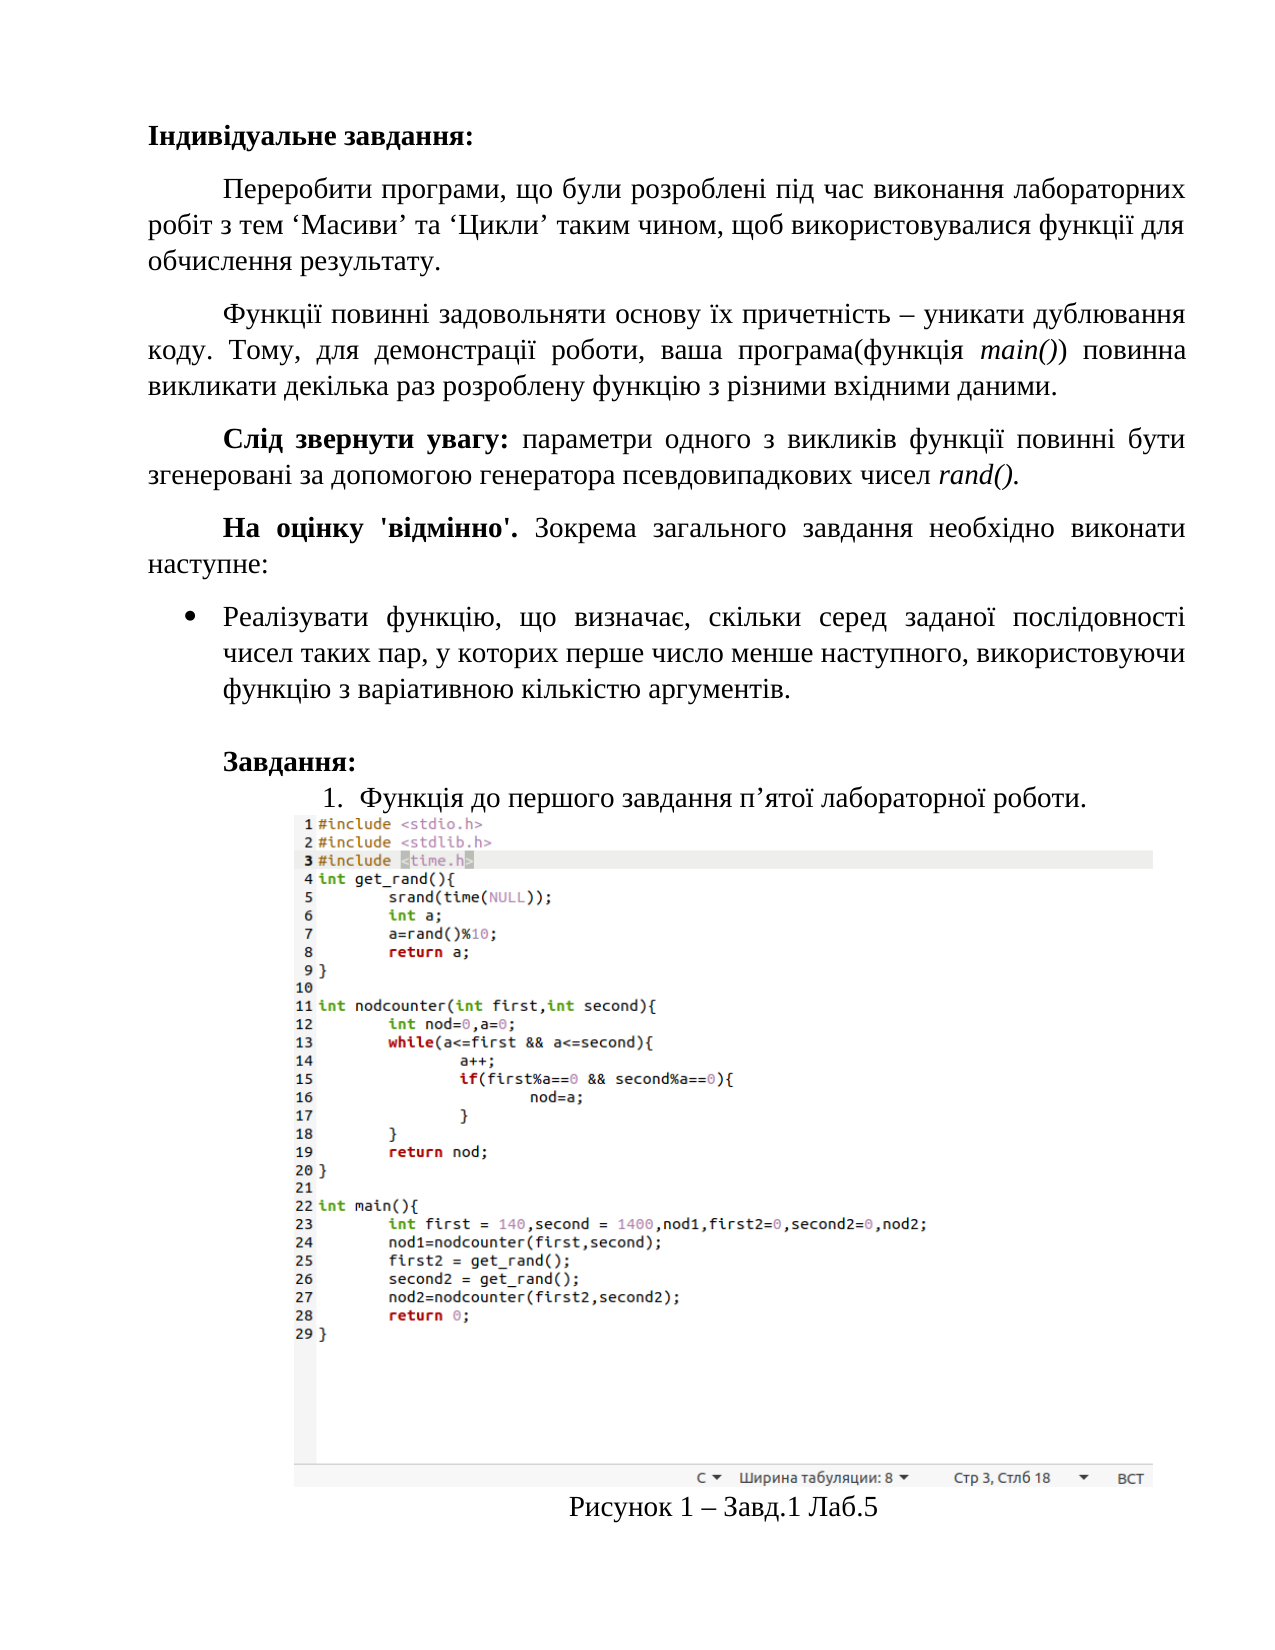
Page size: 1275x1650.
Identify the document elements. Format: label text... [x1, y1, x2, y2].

list Завдання: [223, 744, 1186, 777]
text Функції повинні задовольняти основу їх причетність – уникати дублювання коду. Тому, для демонстрації роботи, ваша програма(функція main()) повинна викликати декілька раз розроблену функцію з різними вхідними даними. [148, 296, 1186, 402]
text Переробити програми, що були розроблені під час виконання лабораторних робіт з тем ‘Масиви’ та ‘Цикли’ таким чином, щоб використовувалися функції для обчислення результату. [148, 171, 1186, 277]
text На оцінку 'відмінно'. Зокрема загального завдання необхідно виконати наступне: [148, 510, 1186, 580]
text Індивідуальне завдання: [148, 118, 1186, 152]
text Слід звернути увагу: параметри одного з викликів функції повинні бути згенеровані за допомогою генератора псевдовипадкових чисел rand(). [148, 421, 1186, 491]
picture [294, 815, 1153, 1487]
list Реалізувати функцію, що визначає, скільки серед заданої послідовності чисел таких пар, у которих перше число менше наступного, використовуючи функцію з варіативною кількістю аргументів. [185, 599, 1186, 705]
list Рисунок 1 – Завд.1 Лаб.5 [260, 1489, 1186, 1523]
